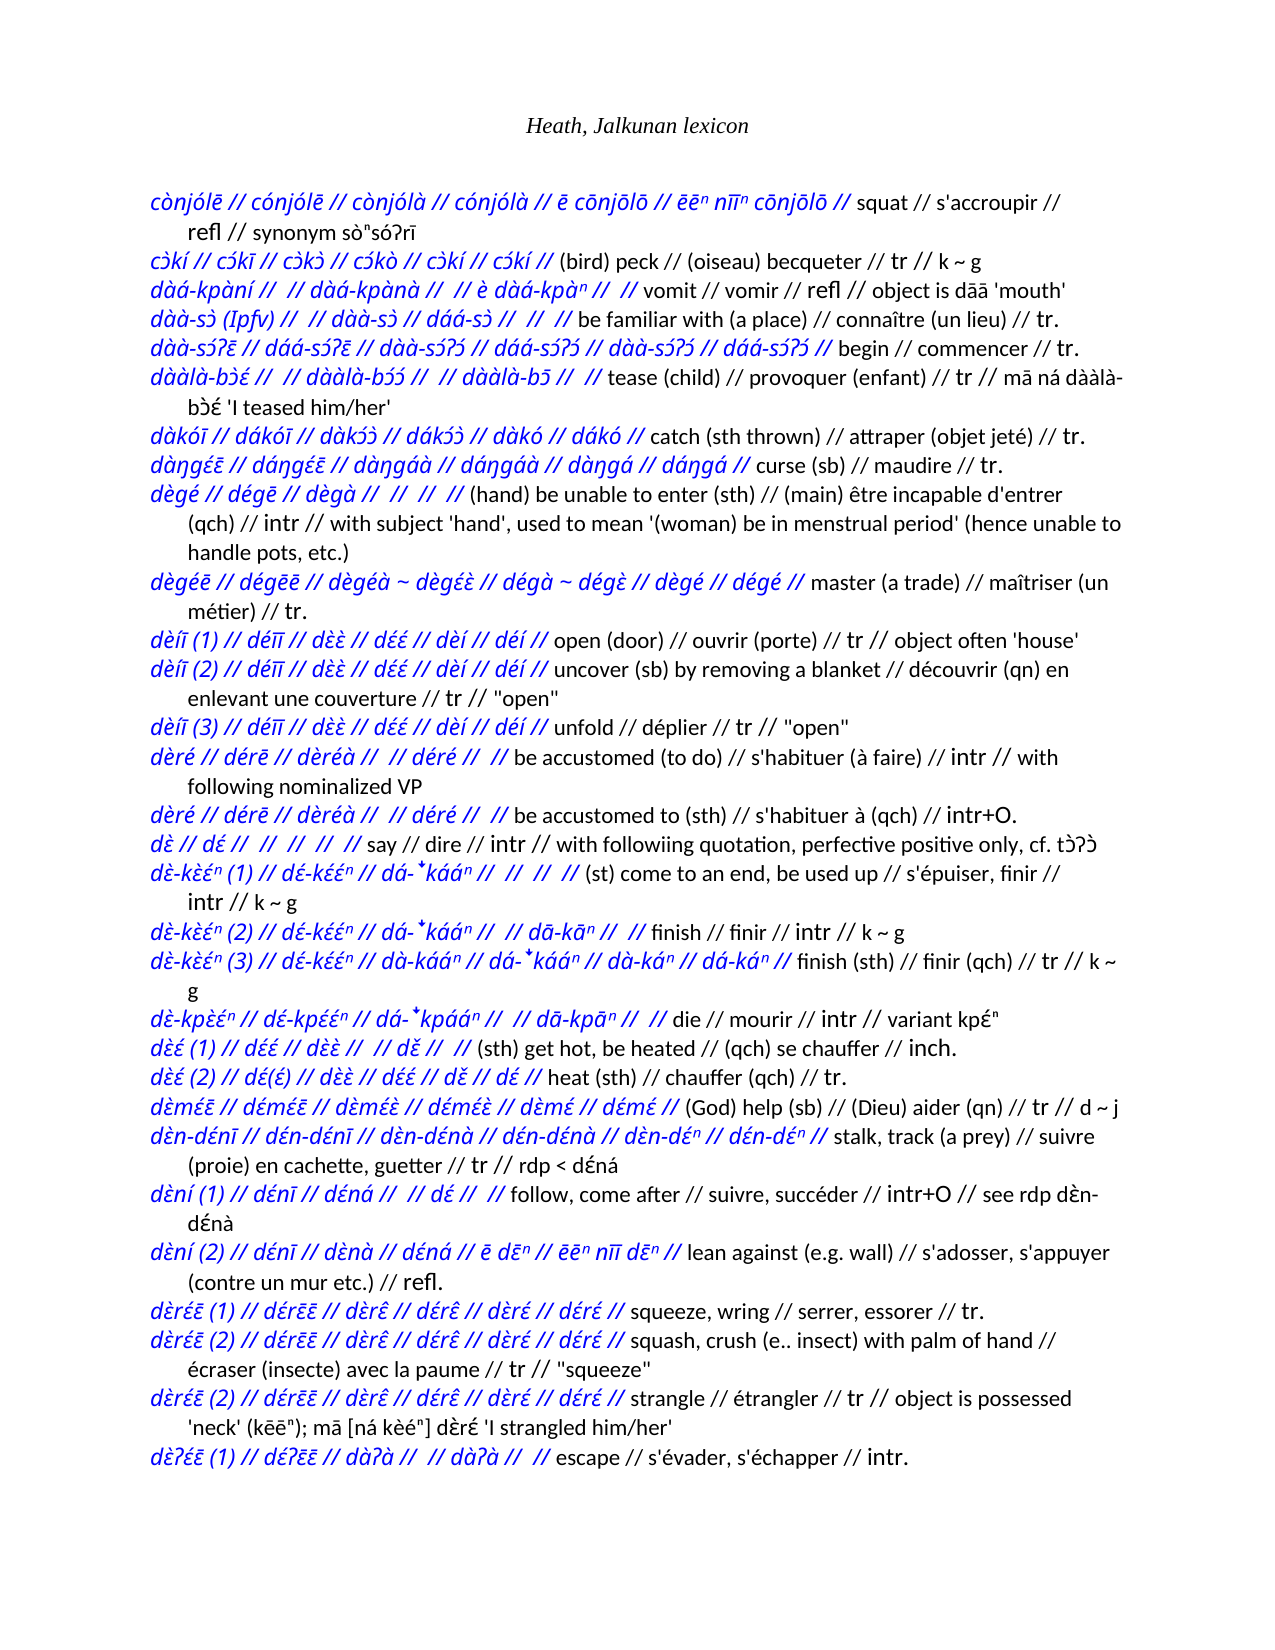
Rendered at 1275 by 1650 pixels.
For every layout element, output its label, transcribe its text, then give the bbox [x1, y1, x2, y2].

text dɛ̀-kɛ̀ɛ́ⁿ (2) // dɛ́-kɛ́ɛ́ⁿ // dá-ꜜkááⁿ // // dā-kāⁿ // // finish // finir // intr // k ~ g [150, 917, 1125, 946]
text dɛ̀ // dɛ́ // // // // // say // dire // intr // with followiing quotation, perfective positive only, cf. tɔ̀ʔɔ̀ [150, 829, 1125, 858]
text dɛ̀rɛ́ɛ̄ (1) // dɛ́rɛ̄ɛ̄ // dɛ̀rɛ̂ // dɛ́rɛ̂ // dɛ̀rɛ́ // dɛ́rɛ́ // squeeze, wring // serrer, essorer // tr. [150, 1296, 1125, 1325]
text dɛ̀rɛ́ɛ̄ (2) // dɛ́rɛ̄ɛ̄ // dɛ̀rɛ̂ // dɛ́rɛ̂ // dɛ̀rɛ́ // dɛ́rɛ́ // strangle // étrangler // tr // object is possessed 'neck' (kēēⁿ); mā [ná kèéⁿ] dɛ̀rɛ́ 'I strangled him/her' [150, 1383, 1125, 1442]
text dèíī (1) // déīī // dɛ̀ɛ̀ // dɛ́ɛ́ // dèí // déí // open (door) // ouvrir (porte) // tr // object often 'house' [150, 625, 1125, 654]
text dɛ̀-kpɛ̀ɛ́ⁿ // dɛ́-kpɛ́ɛ́ⁿ // dá-ꜜkpááⁿ // // dā-kpāⁿ // // die // mourir // intr // variant kpɛ́ⁿ [150, 1004, 1125, 1033]
text dɛ̀ní (2) // dɛ́nī // dɛ̀nà // dɛ́ná // ē dɛ̄ⁿ // ēēⁿ nīī dɛ̄ⁿ // lean against (e.g. wall) // s'adosser, s'appuyer (contre un mur etc.) // refl. [150, 1237, 1125, 1296]
text dàkóī // dákóī // dàkɔ́ɔ̀ // dákɔ́ɔ̀ // dàkó // dákó // catch (sth thrown) // attraper (objet jeté) // tr. [150, 421, 1125, 450]
text dàŋgɛ́ɛ̄ // dáŋgɛ́ɛ̄ // dàŋgáà // dáŋgáà // dàŋgá // dáŋgá // curse (sb) // maudire // tr. [150, 450, 1125, 479]
text dɛ̀ní (1) // dɛ́nī // dɛ́ná // // dɛ́ // // follow, come after // suivre, succéder // intr+O // see rdp dɛ̀n-dɛ́nà [150, 1179, 1125, 1237]
text dèíī (2) // déīī // dɛ̀ɛ̀ // dɛ́ɛ́ // dèí // déí // uncover (sb) by removing a blanket // découvrir (qn) en enlevant une couverture // tr // "open" [150, 654, 1125, 712]
text dèré // dérē // dèréà // // déré // // be accustomed (to do) // s'habituer (à faire) // intr // with following nominalized VP [150, 742, 1125, 800]
text dɛ̀mɛ́ɛ̄ // dɛ́mɛ́ɛ̄ // dɛ̀mɛ́ɛ̀ // dɛ́mɛ́ɛ̀ // dɛ̀mɛ́ // dɛ́mɛ́ // (God) help (sb) // (Dieu) aider (qn) // tr // d ~ j [150, 1092, 1125, 1121]
text dèré // dérē // dèréà // // déré // // be accustomed to (sth) // s'habituer à (qch) // intr+O. [150, 800, 1125, 829]
text dàá-kpàní // // dàá-kpànà // // è dàá-kpàⁿ // // vomit // vomir // refl // object is dāā 'mouth' [150, 275, 1125, 304]
text dɛ̀rɛ́ɛ̄ (2) // dɛ́rɛ̄ɛ̄ // dɛ̀rɛ̂ // dɛ́rɛ̂ // dɛ̀rɛ́ // dɛ́rɛ́ // squash, crush (e.. insect) with palm of hand // écraser (insecte) avec la paume // tr // "squeeze" [150, 1325, 1125, 1383]
text dègé // dégē // dègà // // // // (hand) be unable to enter (sth) // (main) être incapable d'entrer (qch) // intr // with subject 'hand', used to mean '(woman) be in menstrual period' (hence unable to handle pots, etc.) [150, 479, 1125, 567]
text cònjólē // cónjólē // cònjólà // cónjólà // ē cōnjōlō // ēēⁿ nīīⁿ cōnjōlō // squat // s'accroupir // refl // synonym sòⁿsóʔrī [150, 187, 1125, 246]
text dèíī (3) // déīī // dɛ̀ɛ̀ // dɛ́ɛ́ // dèí // déí // unfold // déplier // tr // "open" [150, 712, 1125, 742]
text dàà-sɔ́ʔɛ̄ // dáá-sɔ́ʔɛ̄ // dàà-sɔ́ʔɔ́ // dáá-sɔ́ʔɔ́ // dàà-sɔ́ʔɔ́ // dáá-sɔ́ʔɔ́ // begin // commencer // tr. [150, 333, 1125, 362]
text dɛ̀ʔɛ́ɛ̄ (1) // dɛ́ʔɛ̄ɛ̄ // dàʔà // // dàʔà // // escape // s'évader, s'échapper // intr. [150, 1442, 1125, 1471]
text dɛ̀-kɛ̀ɛ́ⁿ (3) // dɛ́-kɛ́ɛ́ⁿ // dà-kááⁿ // dá-ꜜkááⁿ // dà-káⁿ // dá-káⁿ // finish (sth) // finir (qch) // tr // k ~ g [150, 946, 1125, 1004]
text dɛ̀ɛ́ (1) // dɛ́ɛ́ // dɛ̀ɛ̀ // // dɛ̌ // // (sth) get hot, be heated // (qch) se chauffer // inch. [150, 1033, 1125, 1062]
text dɛ̀ɛ́ (2) // dɛ́(ɛ́) // dɛ̀ɛ̀ // dɛ́ɛ́ // dɛ̌ // dɛ́ // heat (sth) // chauffer (qch) // tr. [150, 1062, 1125, 1092]
text cɔ̀kí // cɔ́kī // cɔ̀kɔ̀ // cɔ́kò // cɔ̀kí // cɔ́kí // (bird) peck // (oiseau) becqueter // tr // k ~ g [150, 246, 1125, 275]
text dègéē // dégēē // dègéà ~ dègɛ́ɛ̀ // dégà ~ dégɛ̀ // dègé // dégé // master (a trade) // maîtriser (un métier) // tr. [150, 567, 1125, 625]
text dɛ̀-kɛ̀ɛ́ⁿ (1) // dɛ́-kɛ́ɛ́ⁿ // dá-ꜜkááⁿ // // // // (st) come to an end, be used up // s'épuiser, finir // intr // k ~ g [150, 858, 1125, 917]
text dɛ̀n-dɛ́nī // dɛ́n-dɛ́nī // dɛ̀n-dɛ́nà // dɛ́n-dɛ́nà // dɛ̀n-dɛ́ⁿ // dɛ́n-dɛ́ⁿ // stalk, track (a prey) // suivre (proie) en cachette, guetter // tr // rdp < dɛ́ná [150, 1121, 1125, 1179]
text dàà-sɔ̀ (Ipfv) // // dàà-sɔ̀ // dáá-sɔ̀ // // // be familiar with (a place) // connaître (un lieu) // tr. [150, 304, 1125, 333]
text dààlà-bɔ̀ɛ́ // // dààlà-bɔ́ɔ́ // // dààlà-bɔ̄ // // tease (child) // provoquer (enfant) // tr // mā ná dààlà-bɔ̀ɛ́ 'I teased him/her' [150, 362, 1125, 421]
